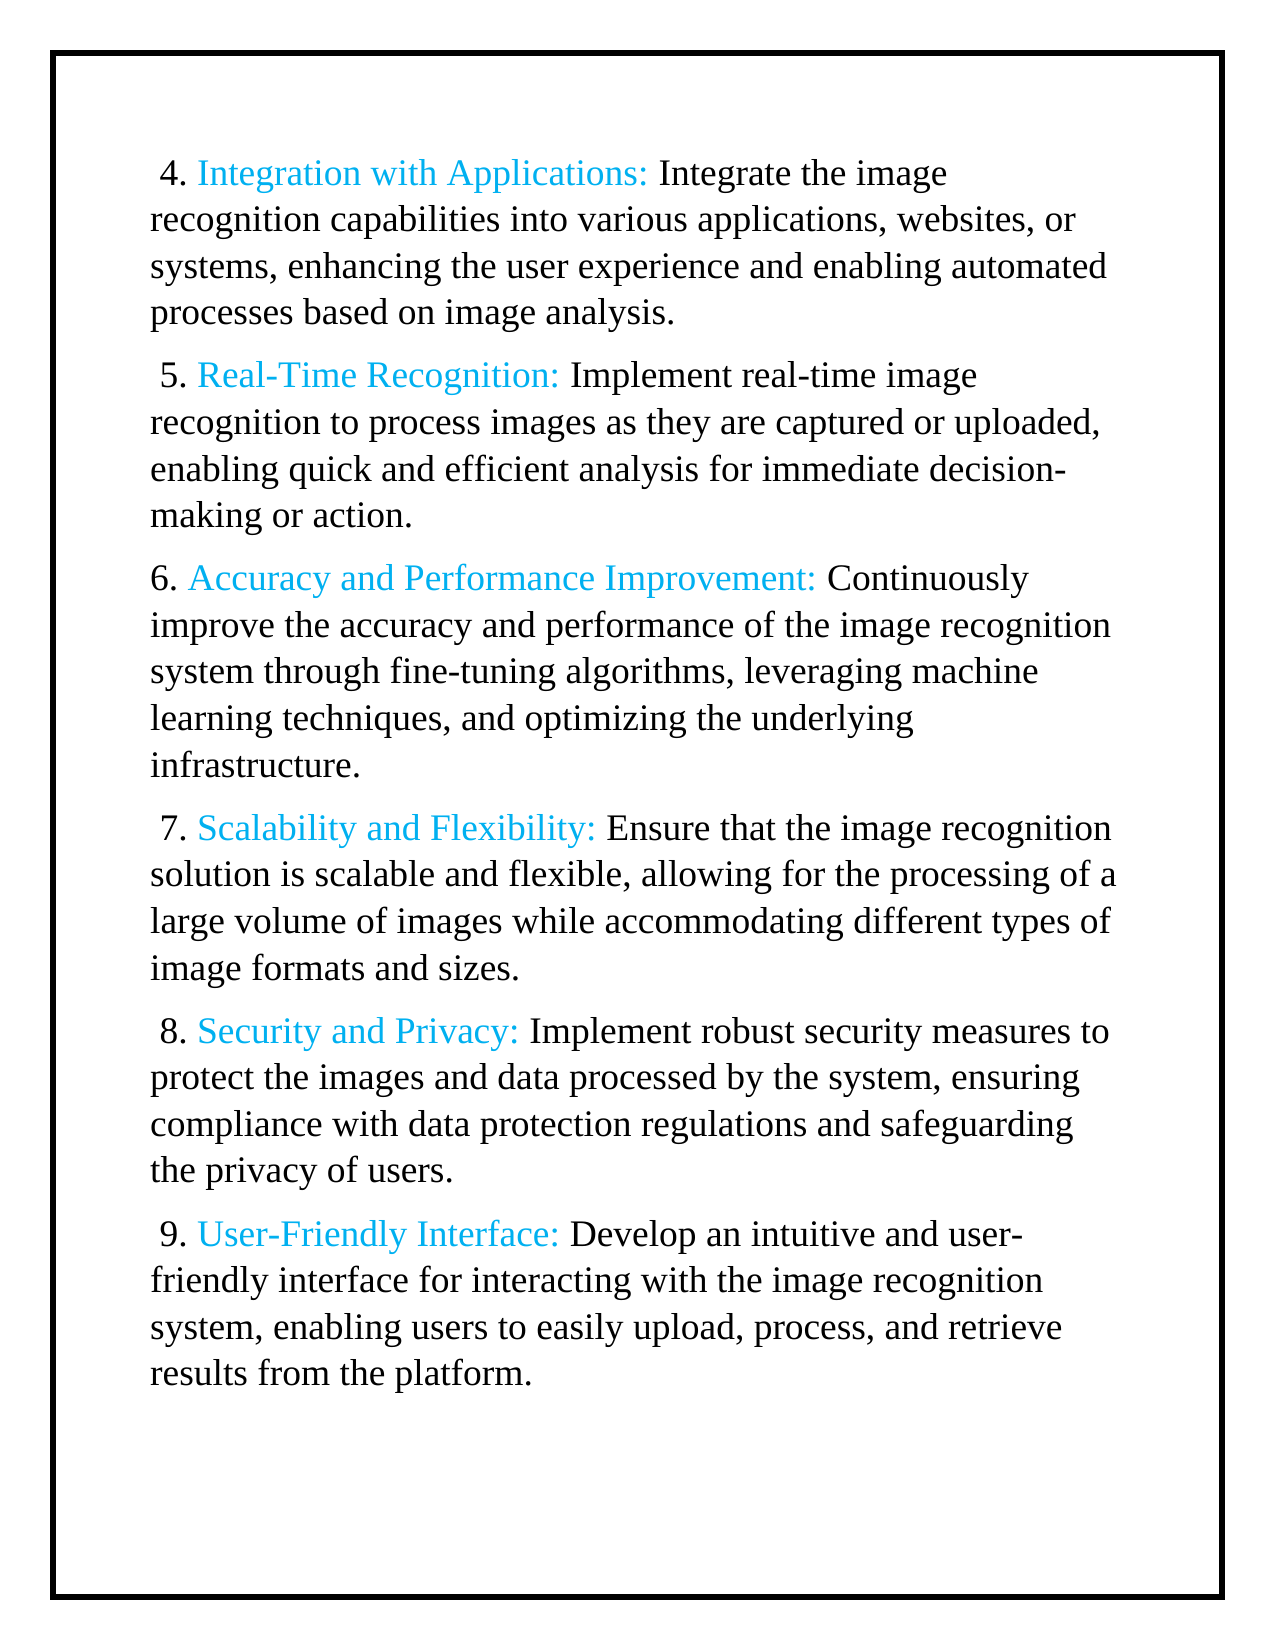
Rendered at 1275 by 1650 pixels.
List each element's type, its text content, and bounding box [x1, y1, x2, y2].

text 4. Integration with Applications: Integrate the image recognition capabilities into various applications, websites, or systems, enhancing the user experience and enabling automated processes based on image analysis. [150, 150, 1125, 333]
text 9. User-Friendly Interface: Develop an intuitive and user-friendly interface for interacting with the image recognition system, enabling users to easily upload, process, and retrieve results from the platform. [150, 1211, 1125, 1394]
text 6. Accuracy and Performance Improvement: Continuously improve the accuracy and performance of the image recognition system through fine-tuning algorithms, leveraging machine learning techniques, and optimizing the underlying infrastructure. [150, 556, 1125, 785]
text 8. Security and Privacy: Implement robust security measures to protect the images and data processed by the system, ensuring compliance with data protection regulations and safeguarding the privacy of users. [150, 1008, 1125, 1191]
text 5. Real-Time Recognition: Implement real-time image recognition to process images as they are captured or uploaded, enabling quick and efficient analysis for immediate decision-making or action. [150, 353, 1125, 536]
text 7. Scalability and Flexibility: Ensure that the image recognition solution is scalable and flexible, allowing for the processing of a large volume of images while accommodating different types of image formats and sizes. [150, 805, 1125, 988]
